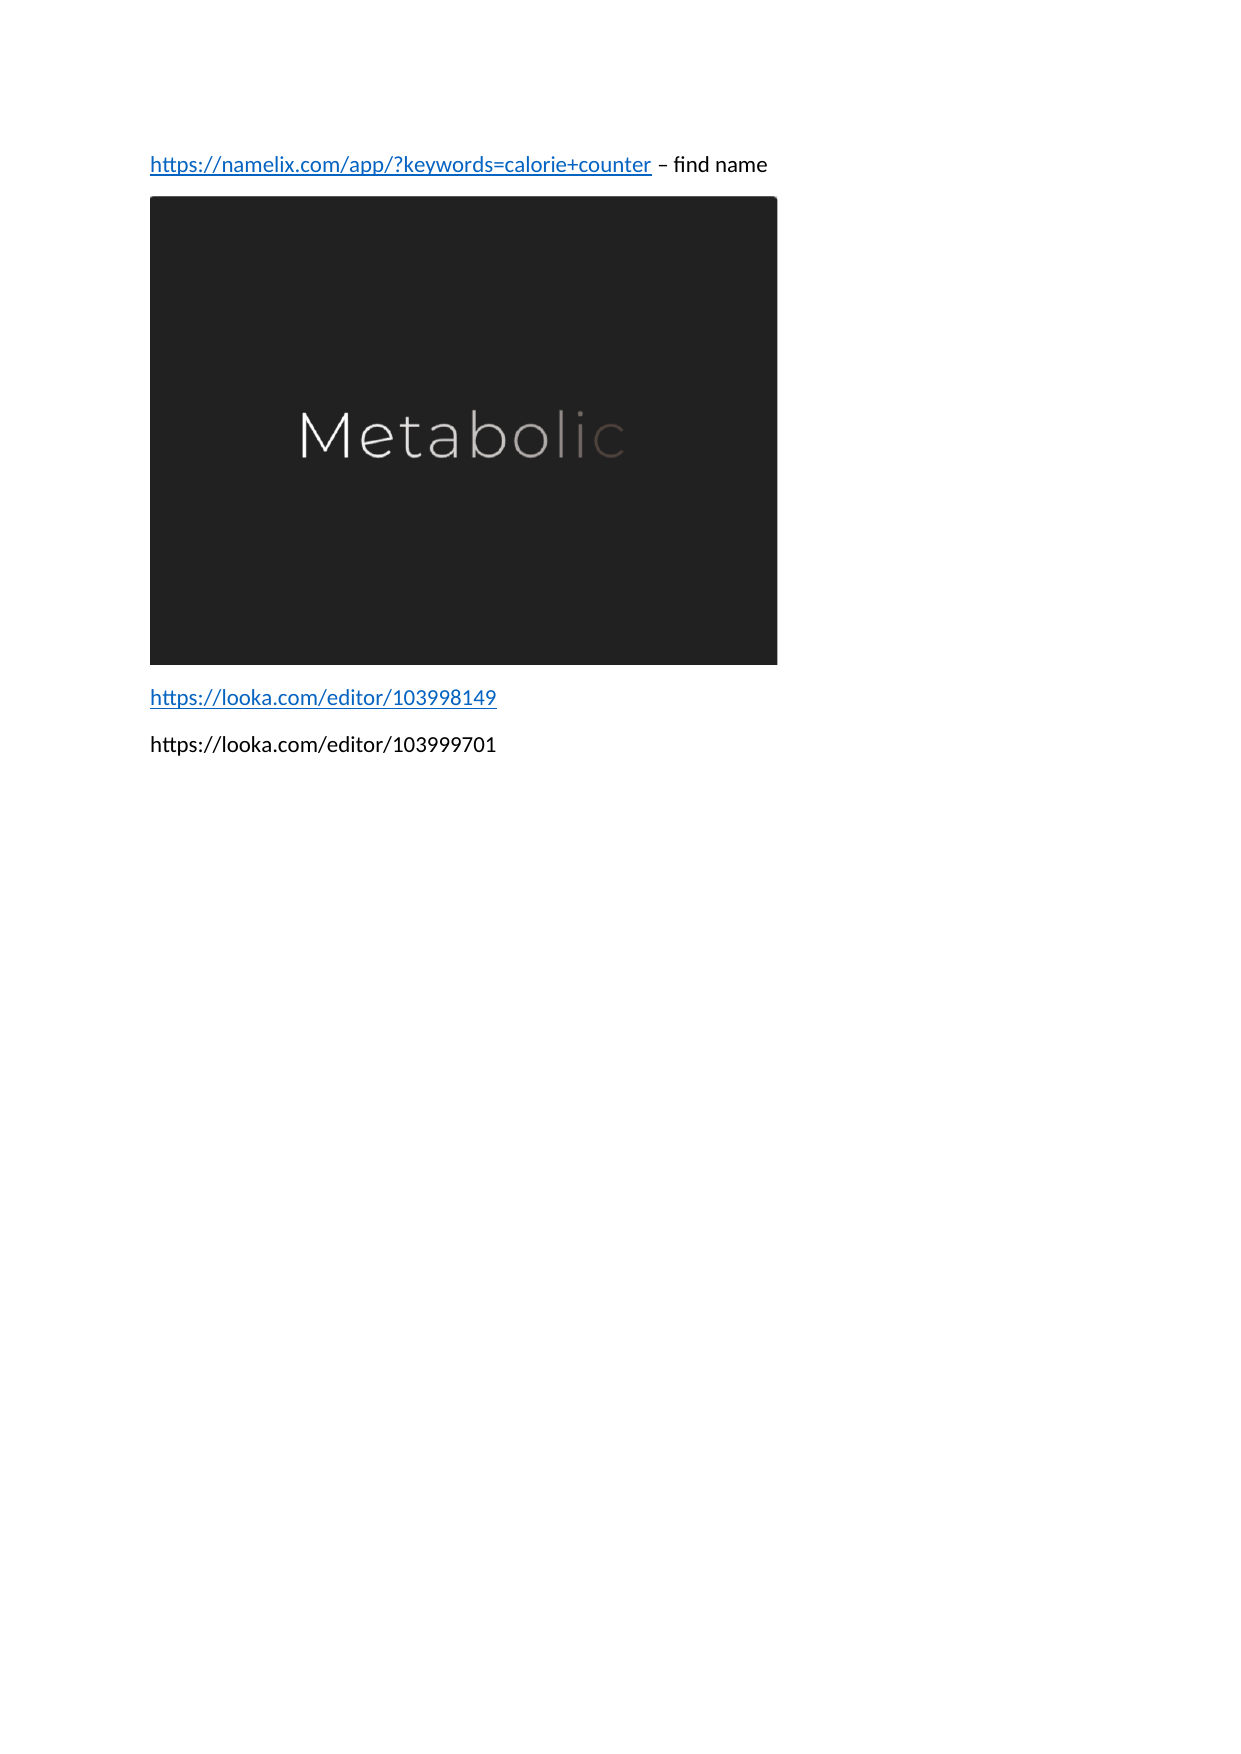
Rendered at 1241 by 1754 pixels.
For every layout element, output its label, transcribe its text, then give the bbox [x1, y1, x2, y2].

text https://looka.com/editor/103998149 [150, 683, 1090, 711]
text https://namelix.com/app/?keywords=calorie+counter – find name [150, 150, 1090, 178]
picture [150, 196, 778, 665]
text https://looka.com/editor/103999701 [150, 730, 1090, 758]
